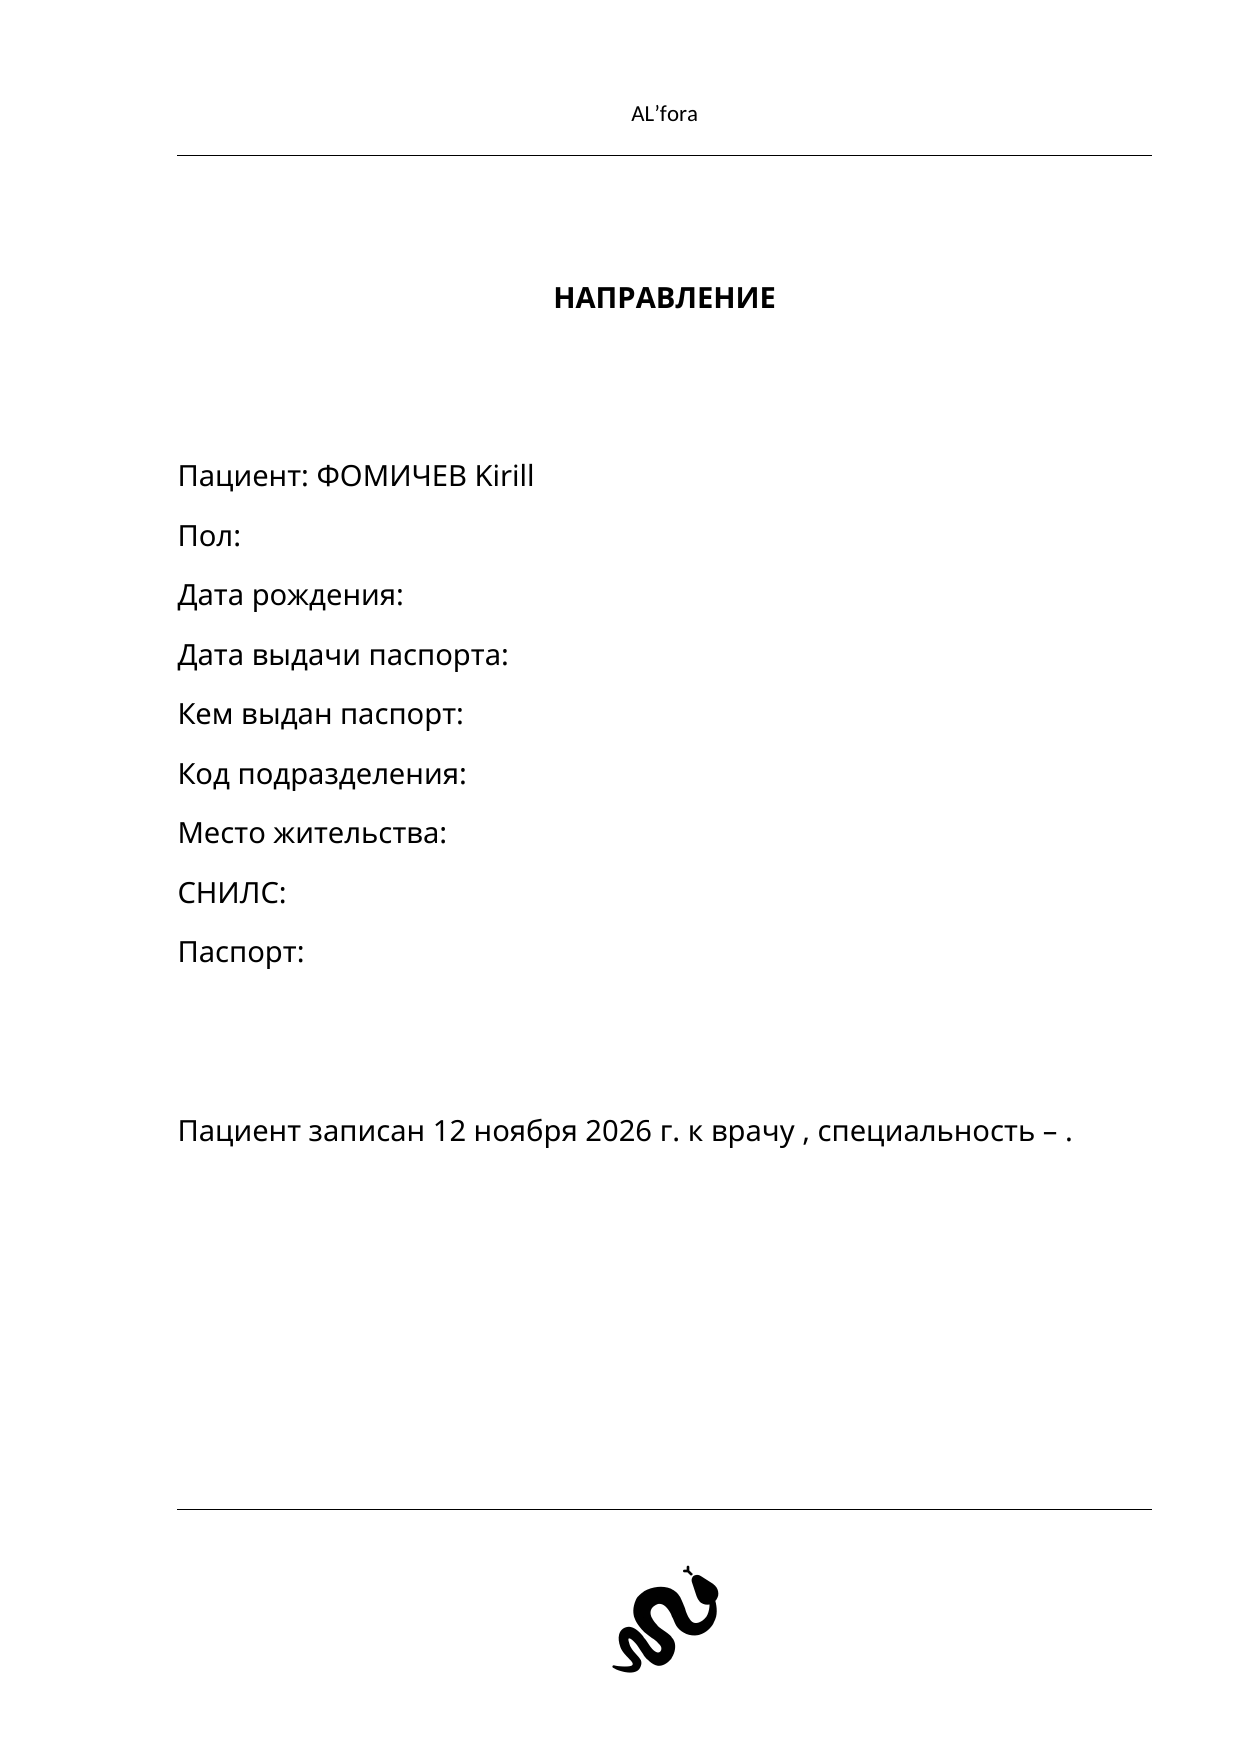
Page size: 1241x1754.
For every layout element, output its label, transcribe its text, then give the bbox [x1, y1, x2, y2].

text НАПРАВЛЕНИЕ [177, 274, 1152, 317]
text Дата рождения: [177, 572, 1152, 614]
text Пациент записан 8 января 2025 г. к врачу , специальность – . [177, 1107, 1152, 1150]
text Пол: [177, 512, 1152, 555]
text Дата выдачи паспорта: [177, 631, 1152, 674]
text Место жительства: [177, 809, 1152, 852]
text Паспорт: [177, 928, 1152, 971]
text СНИЛС: [177, 869, 1152, 912]
text Кем выдан паспорт: [177, 691, 1152, 733]
text Код подразделения: [177, 750, 1152, 793]
picture [602, 1555, 727, 1681]
text Пациент: ФОМИЧЕВ Kirill [177, 453, 1152, 495]
